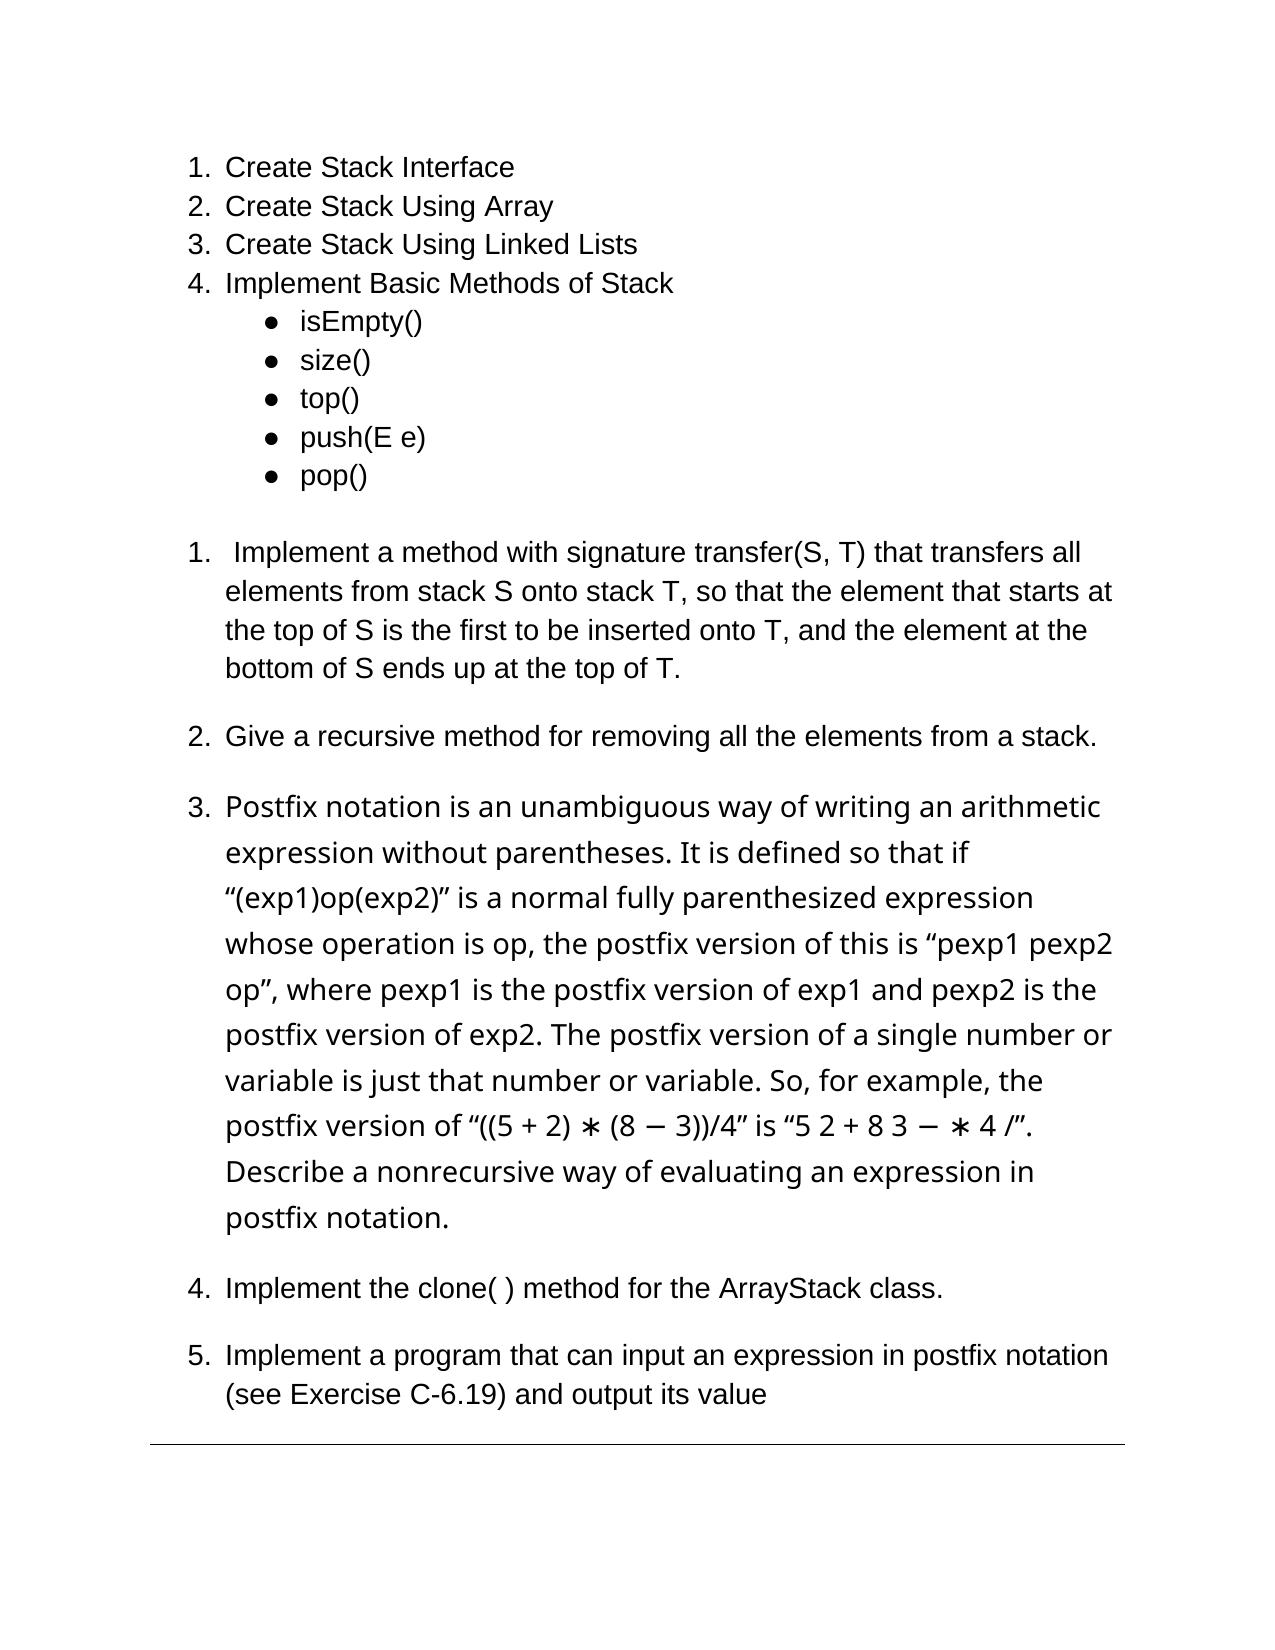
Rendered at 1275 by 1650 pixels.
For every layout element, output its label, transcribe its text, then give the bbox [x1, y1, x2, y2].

list top() [262, 381, 1125, 415]
list Give a recursive method for removing all the elements from a stack. [187, 719, 1125, 782]
list Create Stack Interface [187, 150, 1125, 183]
list Implement Basic Methods of Stack [187, 266, 1125, 299]
list Create Stack Using Array [187, 188, 1125, 222]
list pop() [262, 458, 1125, 492]
list Create Stack Using Linked Lists [187, 227, 1125, 261]
list size() [262, 343, 1125, 376]
list Postfix notation is an unambiguous way of writing an arithmetic expression without parentheses. It is defined so that if “(exp1)op(exp2)” is a normal fully parenthesized expression whose operation is op, the postfix version of this is “pexp1 pexp2 op”, where pexp1 is the postfix version of exp1 and pexp2 is the postfix version of exp2. The postfix version of a single number or variable is just that number or variable. So, for example, the postfix version of “((5 + 2) ∗ (8 − 3))/4” is “5 2 + 8 3 − ∗ 4 /”. Describe a nonrecursive way of evaluating an expression in postfix notation. [187, 786, 1125, 1267]
list Implement a method with signature transfer(S, T) that transfers all elements from stack S onto stack T, so that the element that starts at the top of S is the first to be inserted onto T, and the element at the bottom of S ends up at the top of T. [187, 535, 1125, 715]
list Implement the clone( ) method for the ArrayStack class. [187, 1271, 1125, 1334]
list push(E e) [262, 420, 1125, 453]
list Implement a program that can input an expression in postfix notation (see Exercise C-6.19) and output its value [187, 1338, 1125, 1410]
list isEmpty() [262, 304, 1125, 338]
